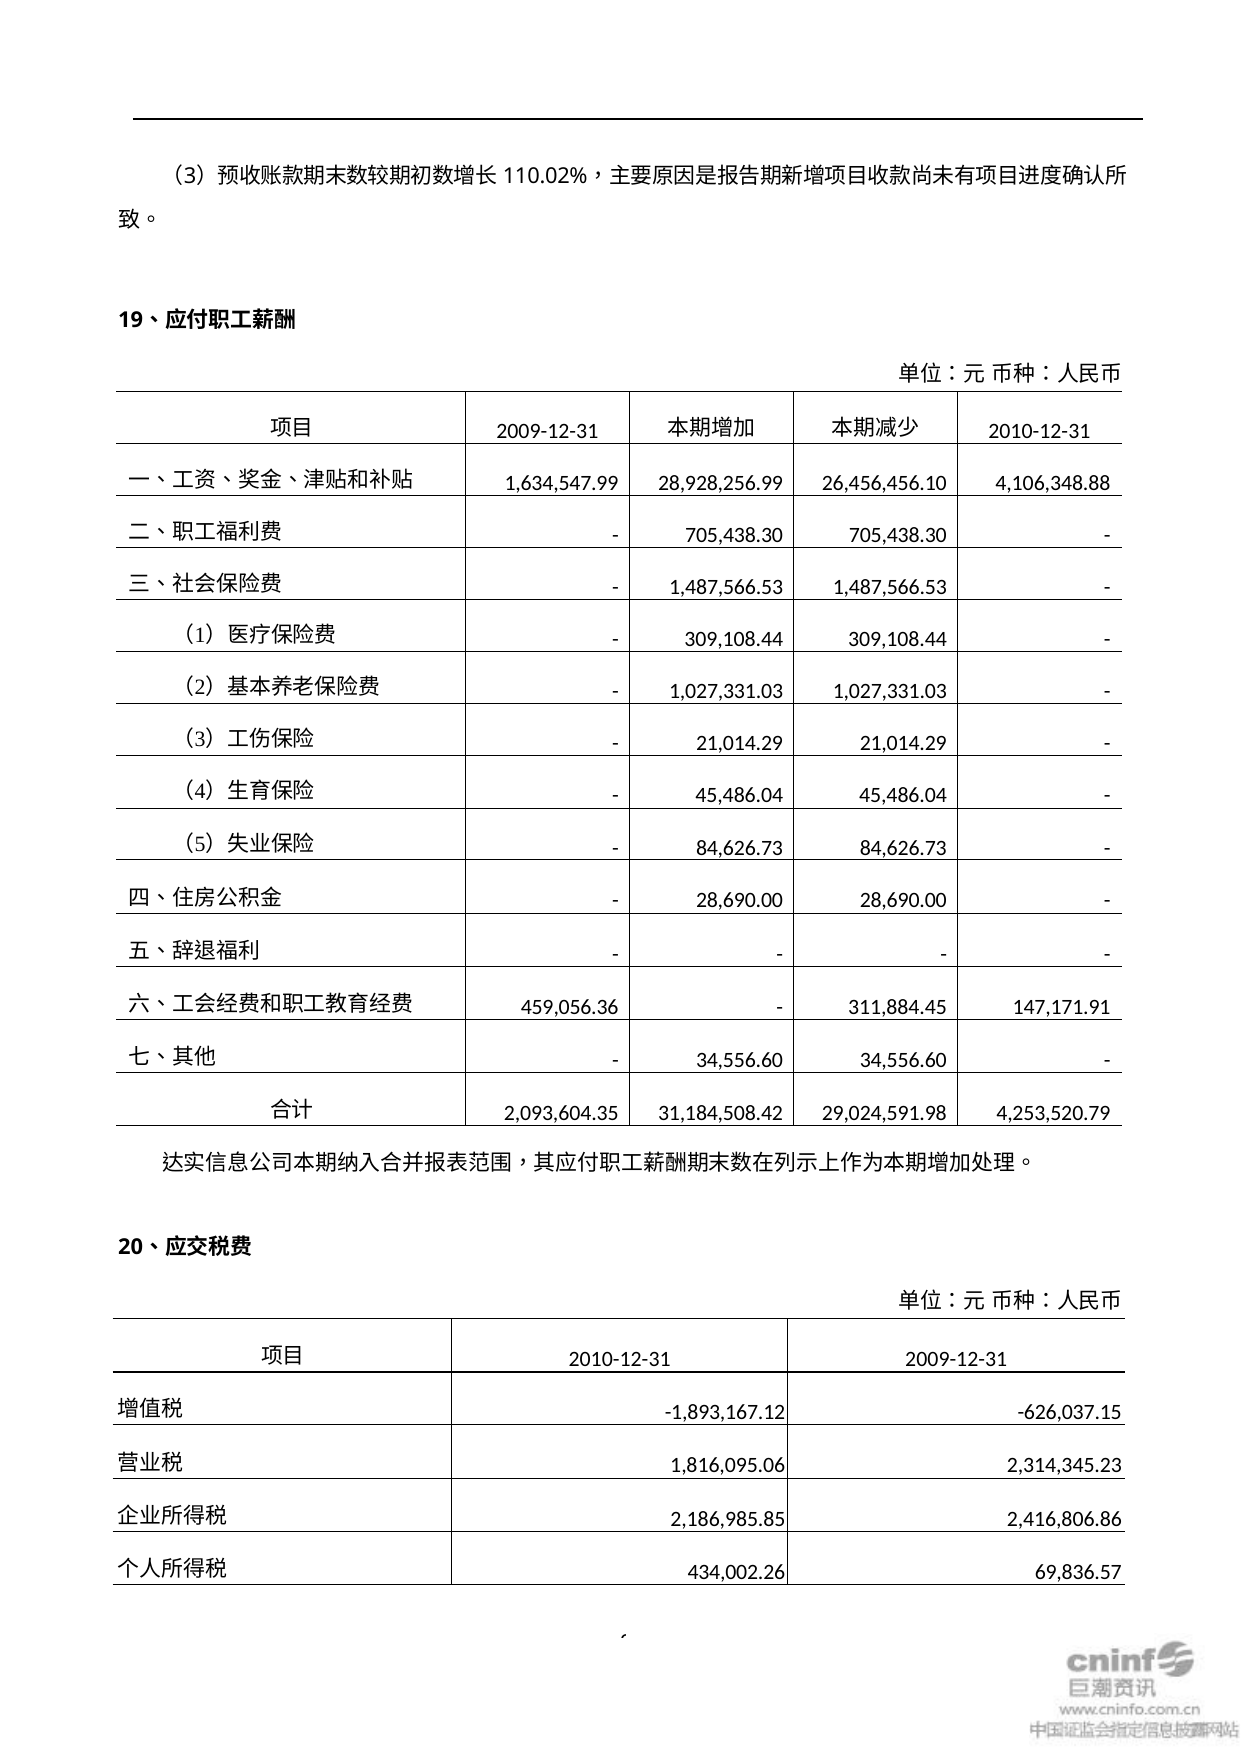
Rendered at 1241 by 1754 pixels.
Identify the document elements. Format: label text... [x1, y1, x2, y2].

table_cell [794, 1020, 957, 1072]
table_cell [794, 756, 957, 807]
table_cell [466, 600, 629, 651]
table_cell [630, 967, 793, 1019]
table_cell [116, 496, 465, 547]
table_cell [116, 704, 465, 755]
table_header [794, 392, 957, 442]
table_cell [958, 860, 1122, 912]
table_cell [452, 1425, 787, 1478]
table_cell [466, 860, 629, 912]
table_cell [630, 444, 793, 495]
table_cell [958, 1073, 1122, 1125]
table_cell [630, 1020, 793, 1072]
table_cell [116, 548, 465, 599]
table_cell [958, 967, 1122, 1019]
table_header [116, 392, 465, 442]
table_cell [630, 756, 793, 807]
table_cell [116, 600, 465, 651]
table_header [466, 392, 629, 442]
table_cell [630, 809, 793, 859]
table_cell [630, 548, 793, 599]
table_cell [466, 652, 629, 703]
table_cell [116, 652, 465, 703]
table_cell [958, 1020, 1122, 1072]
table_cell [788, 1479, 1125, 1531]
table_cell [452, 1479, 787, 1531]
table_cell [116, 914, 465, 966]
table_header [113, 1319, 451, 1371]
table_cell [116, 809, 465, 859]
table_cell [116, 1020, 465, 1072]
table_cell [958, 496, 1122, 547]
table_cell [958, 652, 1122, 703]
subtitle 20、应交税费 [118, 1231, 1142, 1261]
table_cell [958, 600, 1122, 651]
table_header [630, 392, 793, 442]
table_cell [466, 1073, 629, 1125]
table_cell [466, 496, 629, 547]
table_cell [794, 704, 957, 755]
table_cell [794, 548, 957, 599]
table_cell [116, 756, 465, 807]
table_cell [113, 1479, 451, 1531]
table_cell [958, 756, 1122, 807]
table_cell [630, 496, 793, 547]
text 单位：元 币种：人民币 [102, 357, 1122, 387]
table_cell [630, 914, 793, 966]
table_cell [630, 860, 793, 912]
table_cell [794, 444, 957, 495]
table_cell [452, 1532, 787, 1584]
text （3）预收账款期末数较期初数增长 110.02%，主要原因是报告期新增项目收款尚未有项目进度确认所 致。 [118, 159, 1142, 233]
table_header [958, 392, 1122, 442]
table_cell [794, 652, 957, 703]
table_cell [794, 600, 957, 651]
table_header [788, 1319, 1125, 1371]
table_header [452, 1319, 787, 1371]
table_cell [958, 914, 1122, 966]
subtitle 19、应付职工薪酬 [118, 304, 1142, 334]
picture [1029, 1633, 1241, 1754]
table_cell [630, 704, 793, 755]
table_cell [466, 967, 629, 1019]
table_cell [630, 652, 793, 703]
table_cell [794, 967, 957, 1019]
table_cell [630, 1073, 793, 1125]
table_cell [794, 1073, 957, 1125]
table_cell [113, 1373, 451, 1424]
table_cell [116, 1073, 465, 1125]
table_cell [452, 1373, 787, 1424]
text 单位：元 币种：人民币 [102, 1285, 1122, 1315]
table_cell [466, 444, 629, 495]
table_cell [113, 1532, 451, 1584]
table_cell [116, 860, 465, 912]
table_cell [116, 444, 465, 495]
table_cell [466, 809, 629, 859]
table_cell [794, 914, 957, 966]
text 达实信息公司本期纳入合并报表范围，其应付职工薪酬期末数在列示上作为本期增加处理。 [162, 1147, 1142, 1177]
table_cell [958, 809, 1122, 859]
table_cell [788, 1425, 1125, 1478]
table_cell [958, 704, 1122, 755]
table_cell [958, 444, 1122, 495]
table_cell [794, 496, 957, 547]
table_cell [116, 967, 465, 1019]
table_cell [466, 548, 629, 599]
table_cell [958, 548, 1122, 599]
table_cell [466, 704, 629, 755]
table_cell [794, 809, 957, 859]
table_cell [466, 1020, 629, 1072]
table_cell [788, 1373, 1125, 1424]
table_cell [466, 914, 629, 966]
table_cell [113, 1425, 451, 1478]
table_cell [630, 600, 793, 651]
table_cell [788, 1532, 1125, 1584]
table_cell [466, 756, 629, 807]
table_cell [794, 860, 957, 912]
